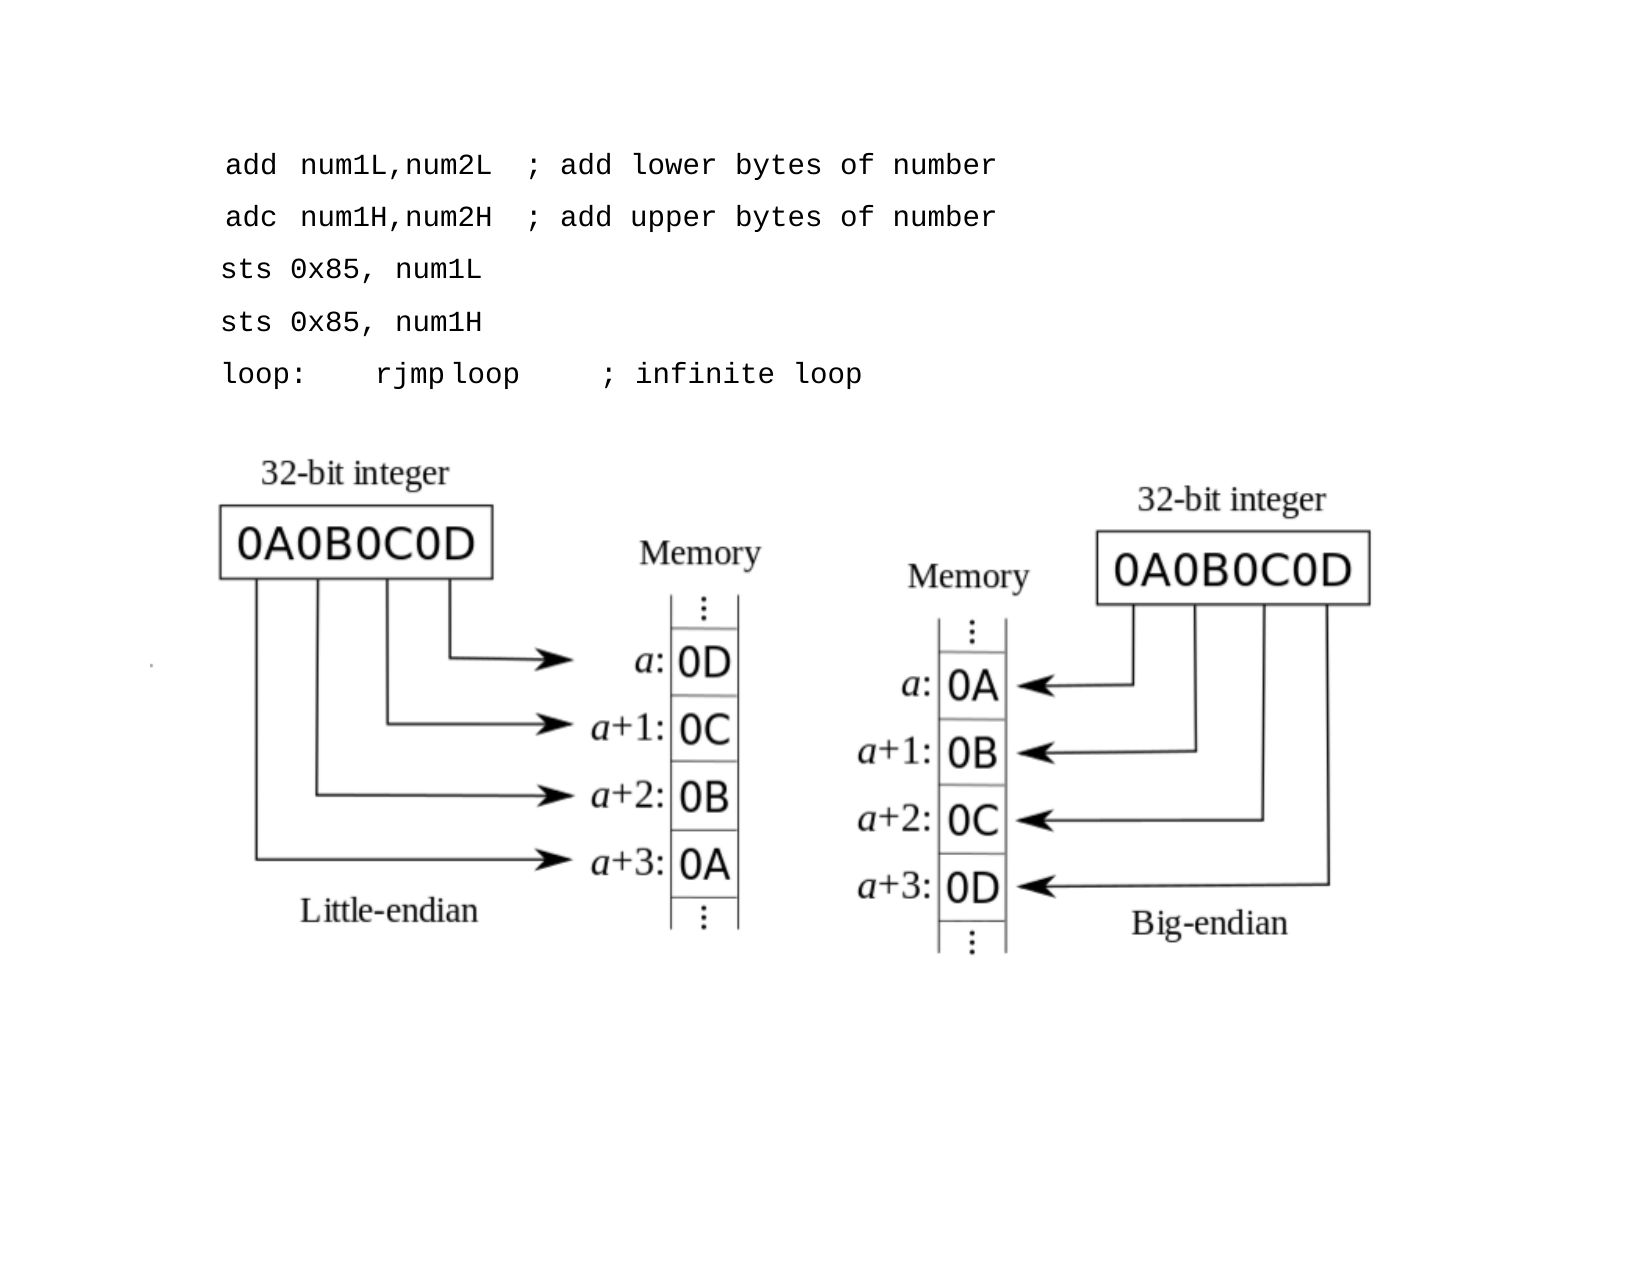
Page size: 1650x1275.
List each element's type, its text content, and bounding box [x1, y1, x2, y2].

text sts 0x85, num1L [150, 254, 1500, 288]
picture [823, 467, 1421, 977]
picture [150, 411, 819, 977]
text adc num1H,num2H ; add upper bytes of number [150, 202, 1500, 235]
text sts 0x85, num1H [150, 307, 1500, 340]
text loop: rjmp loop ; infinite loop [150, 359, 1500, 392]
text add num1L,num2L ; add lower bytes of number [150, 150, 1500, 183]
